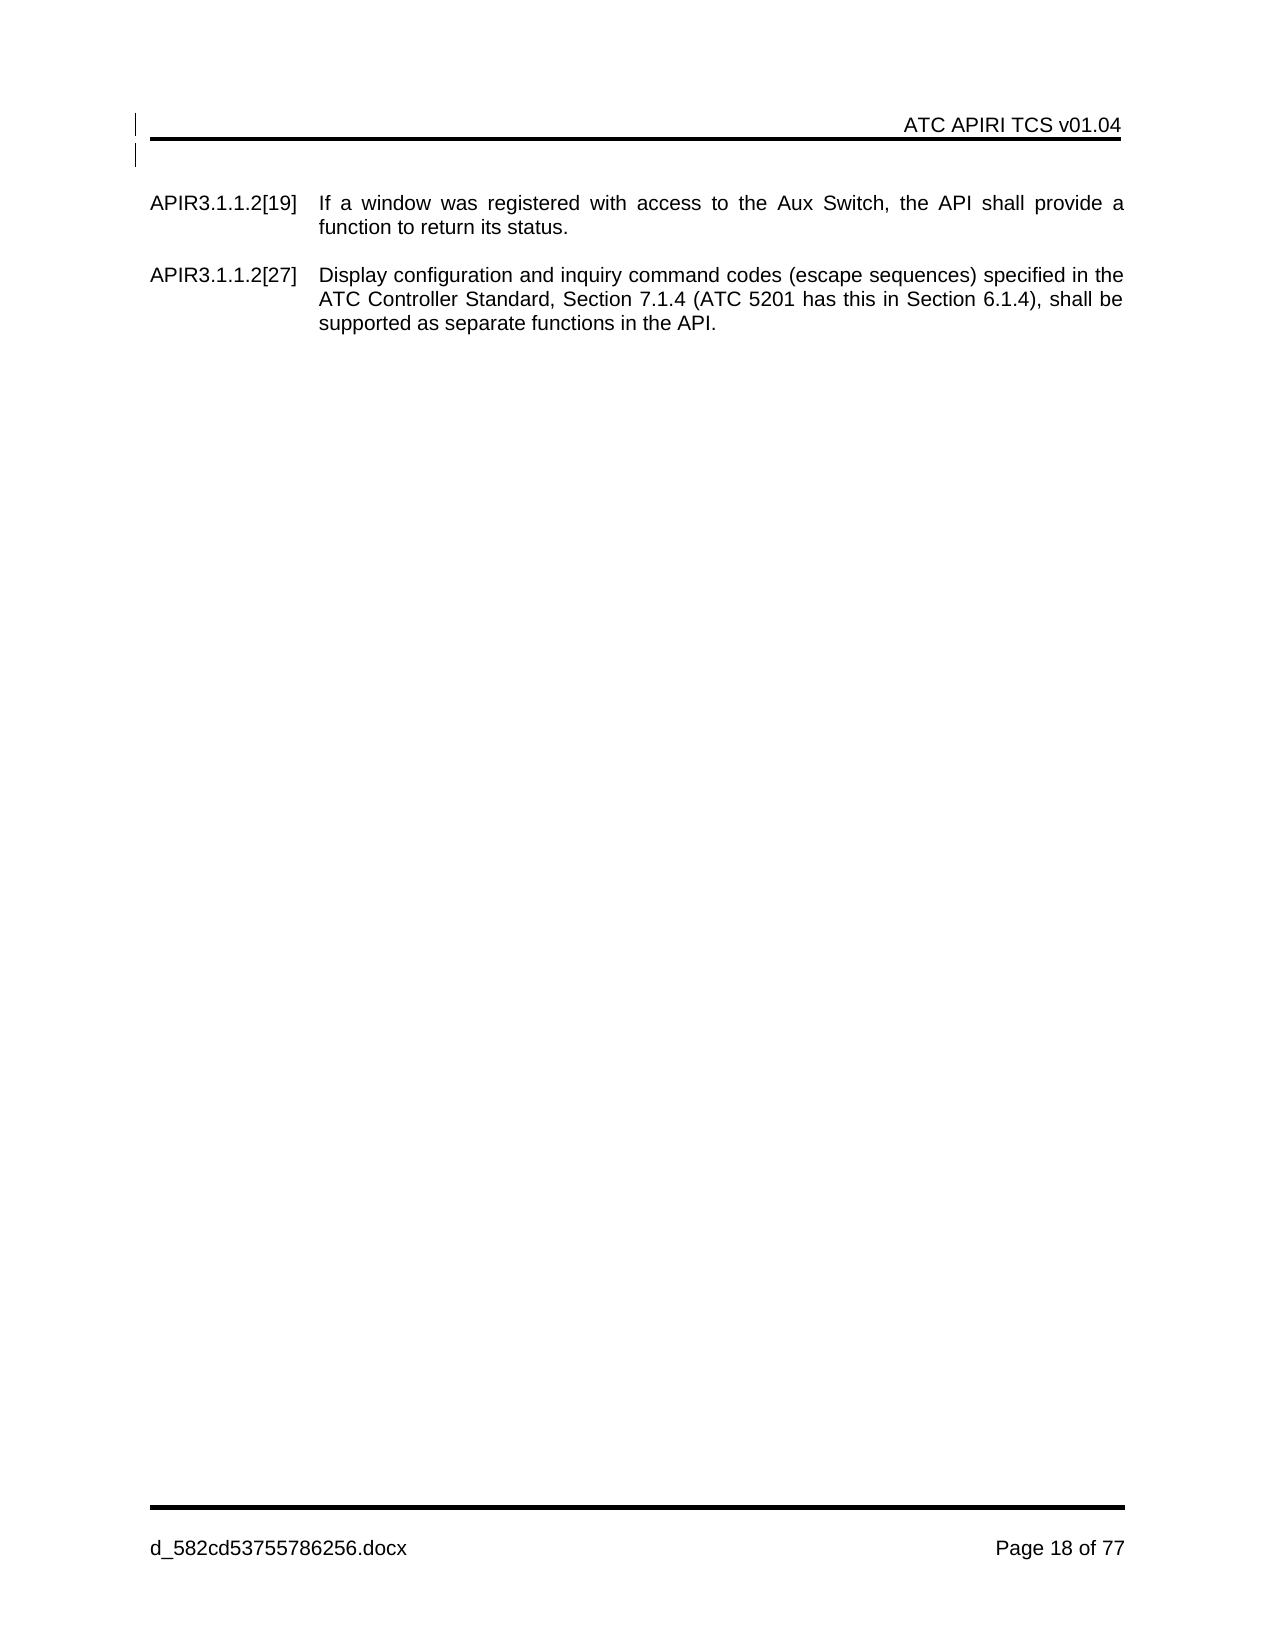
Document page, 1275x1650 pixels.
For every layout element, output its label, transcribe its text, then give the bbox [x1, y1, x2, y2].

text APIR3.1.1.2[19] If a window was registered with access to the Aux Switch, the API shall provide a function to return its status. [150, 191, 1125, 239]
text APIR3.1.1.2[27] Display configuration and inquiry command codes (escape sequences) specified in the ATC Controller Standard, Section 7.1.4 (ATC 5201 has this in Section 6.1.4), shall be supported as separate functions in the API. [150, 263, 1125, 335]
